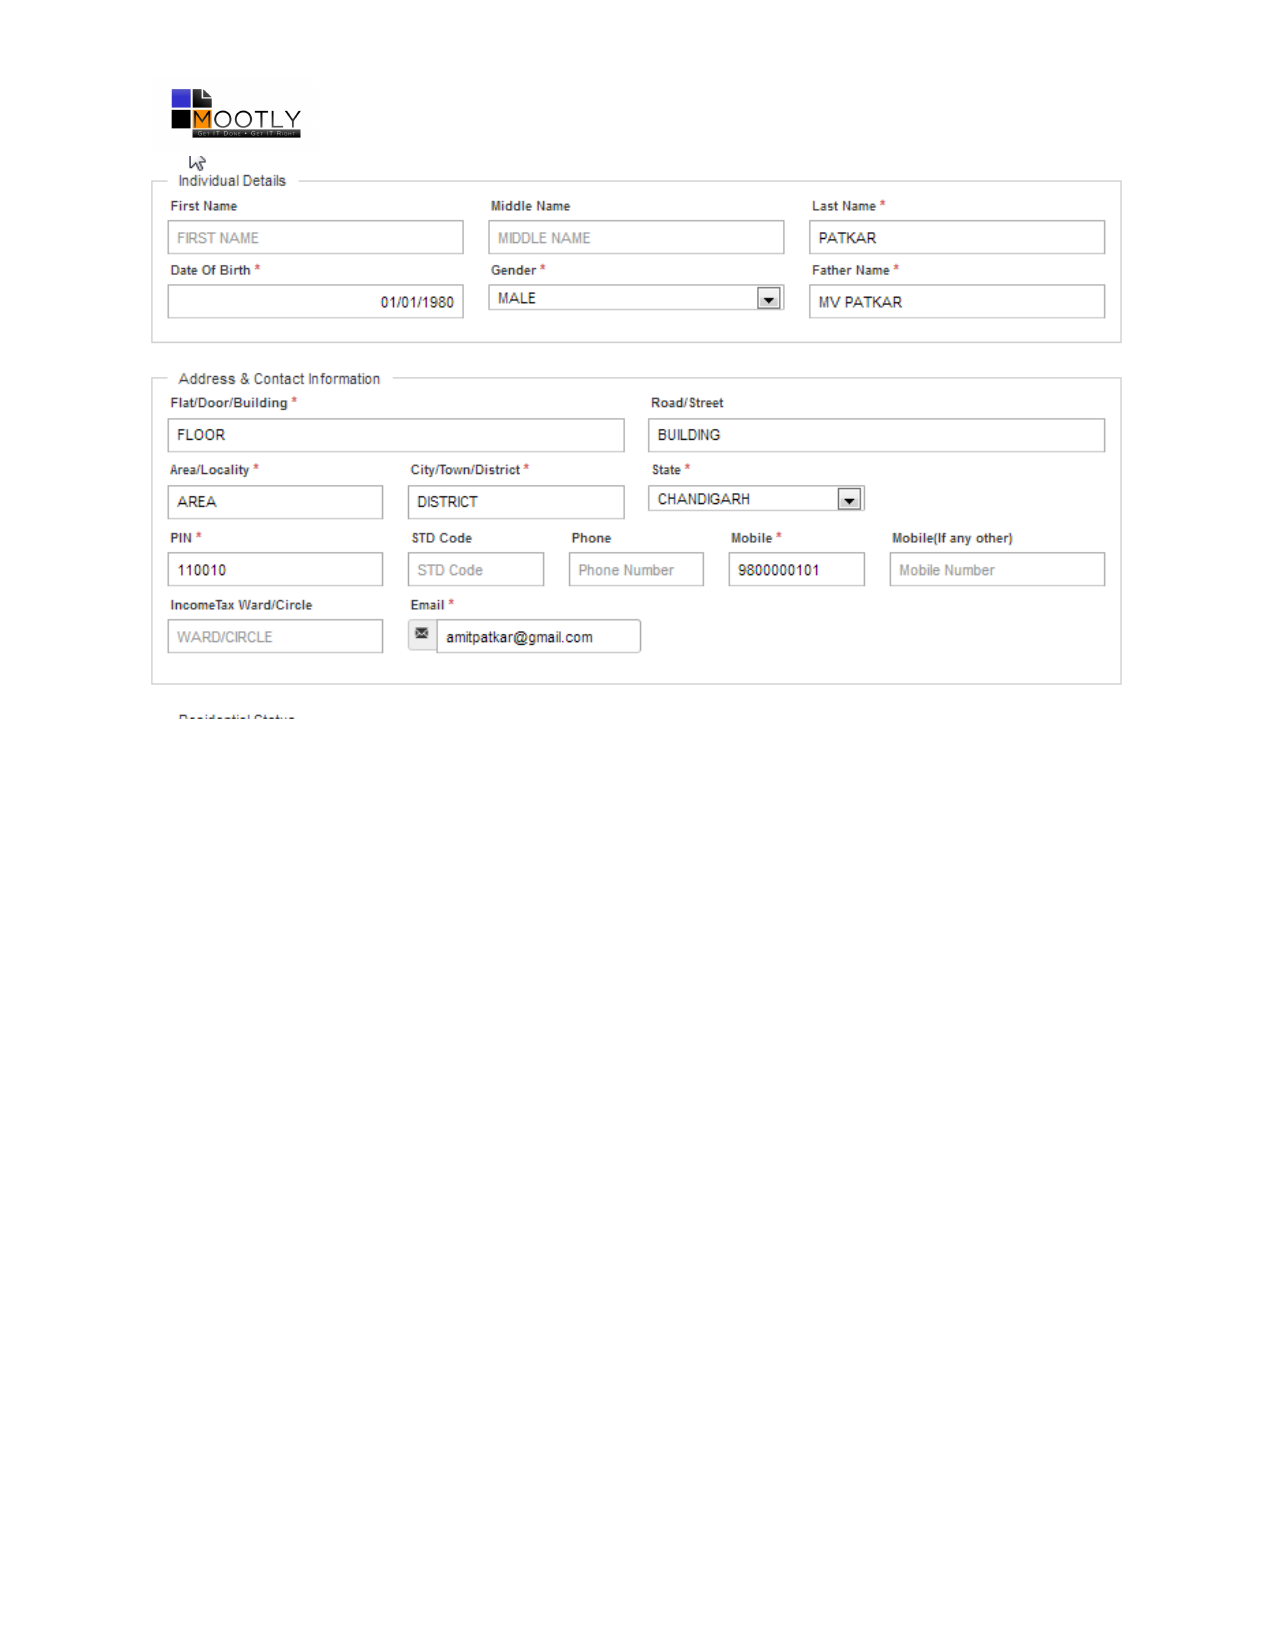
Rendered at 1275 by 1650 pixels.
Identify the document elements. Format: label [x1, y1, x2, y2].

picture [150, 75, 1125, 719]
